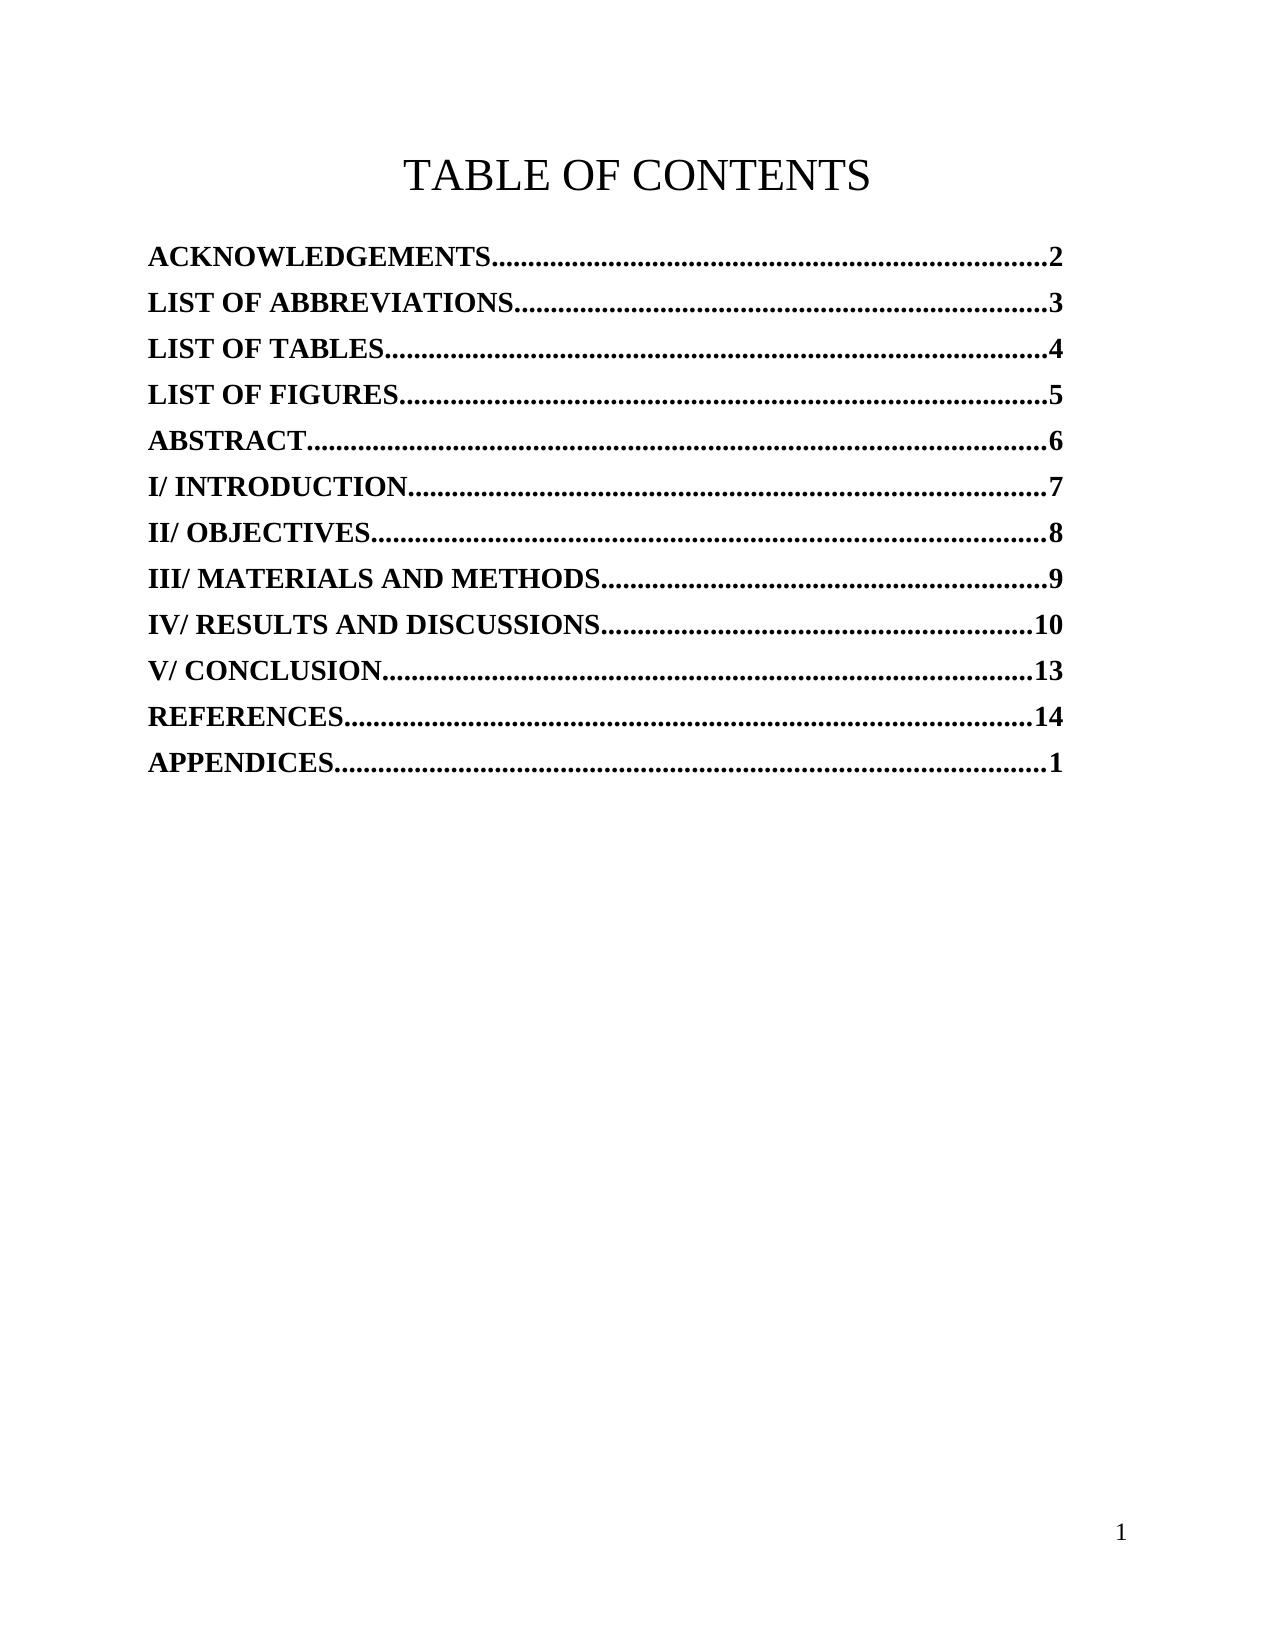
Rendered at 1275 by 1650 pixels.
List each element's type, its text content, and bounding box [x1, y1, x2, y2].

text I/ INTRODUCTION 7 [148, 469, 1127, 503]
text TABLE OF CONTENTS [148, 148, 1127, 200]
text V/ CONCLUSION 13 [148, 653, 1127, 687]
text III/ MATERIALS AND METHODS 9 [148, 561, 1127, 595]
text II/ OBJECTIVES 8 [148, 515, 1127, 549]
text ACKNOWLEDGEMENTS 2 [148, 239, 1127, 273]
text IV/ RESULTS AND DISCUSSIONS 10 [148, 607, 1127, 641]
text LIST OF FIGURES 5 [148, 377, 1127, 411]
text ABSTRACT 6 [148, 423, 1127, 457]
text REFERENCES 14 [148, 699, 1127, 733]
text LIST OF TABLES 4 [148, 331, 1127, 365]
text LIST OF ABBREVIATIONS 3 [148, 285, 1127, 319]
text APPENDICES 1 [148, 746, 1127, 779]
